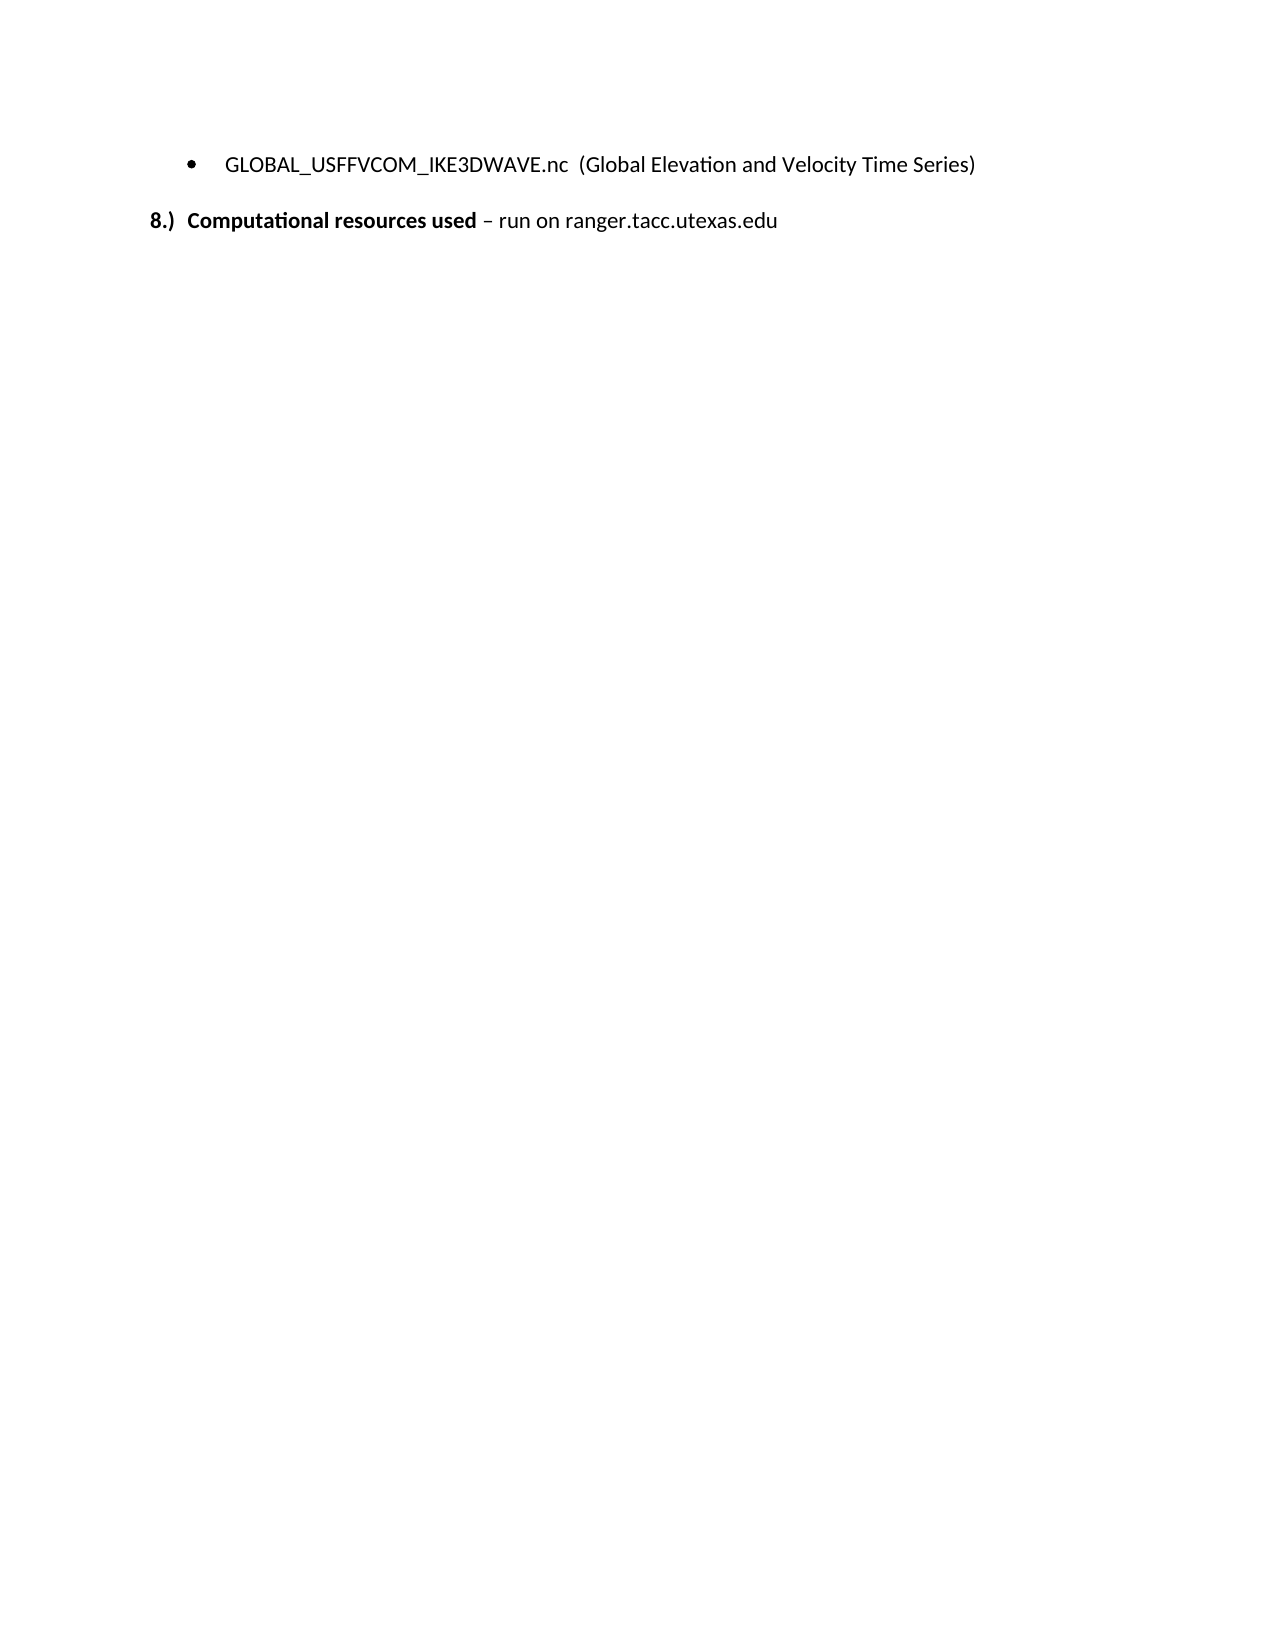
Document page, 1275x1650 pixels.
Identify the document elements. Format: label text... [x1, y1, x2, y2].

list GLOBAL_USFFVCOM_IKE3DWAVE.nc (Global Elevation and Velocity Time Series) [187, 150, 1125, 178]
list Computational resources used – run on ranger.tacc.utexas.edu [150, 206, 1125, 234]
